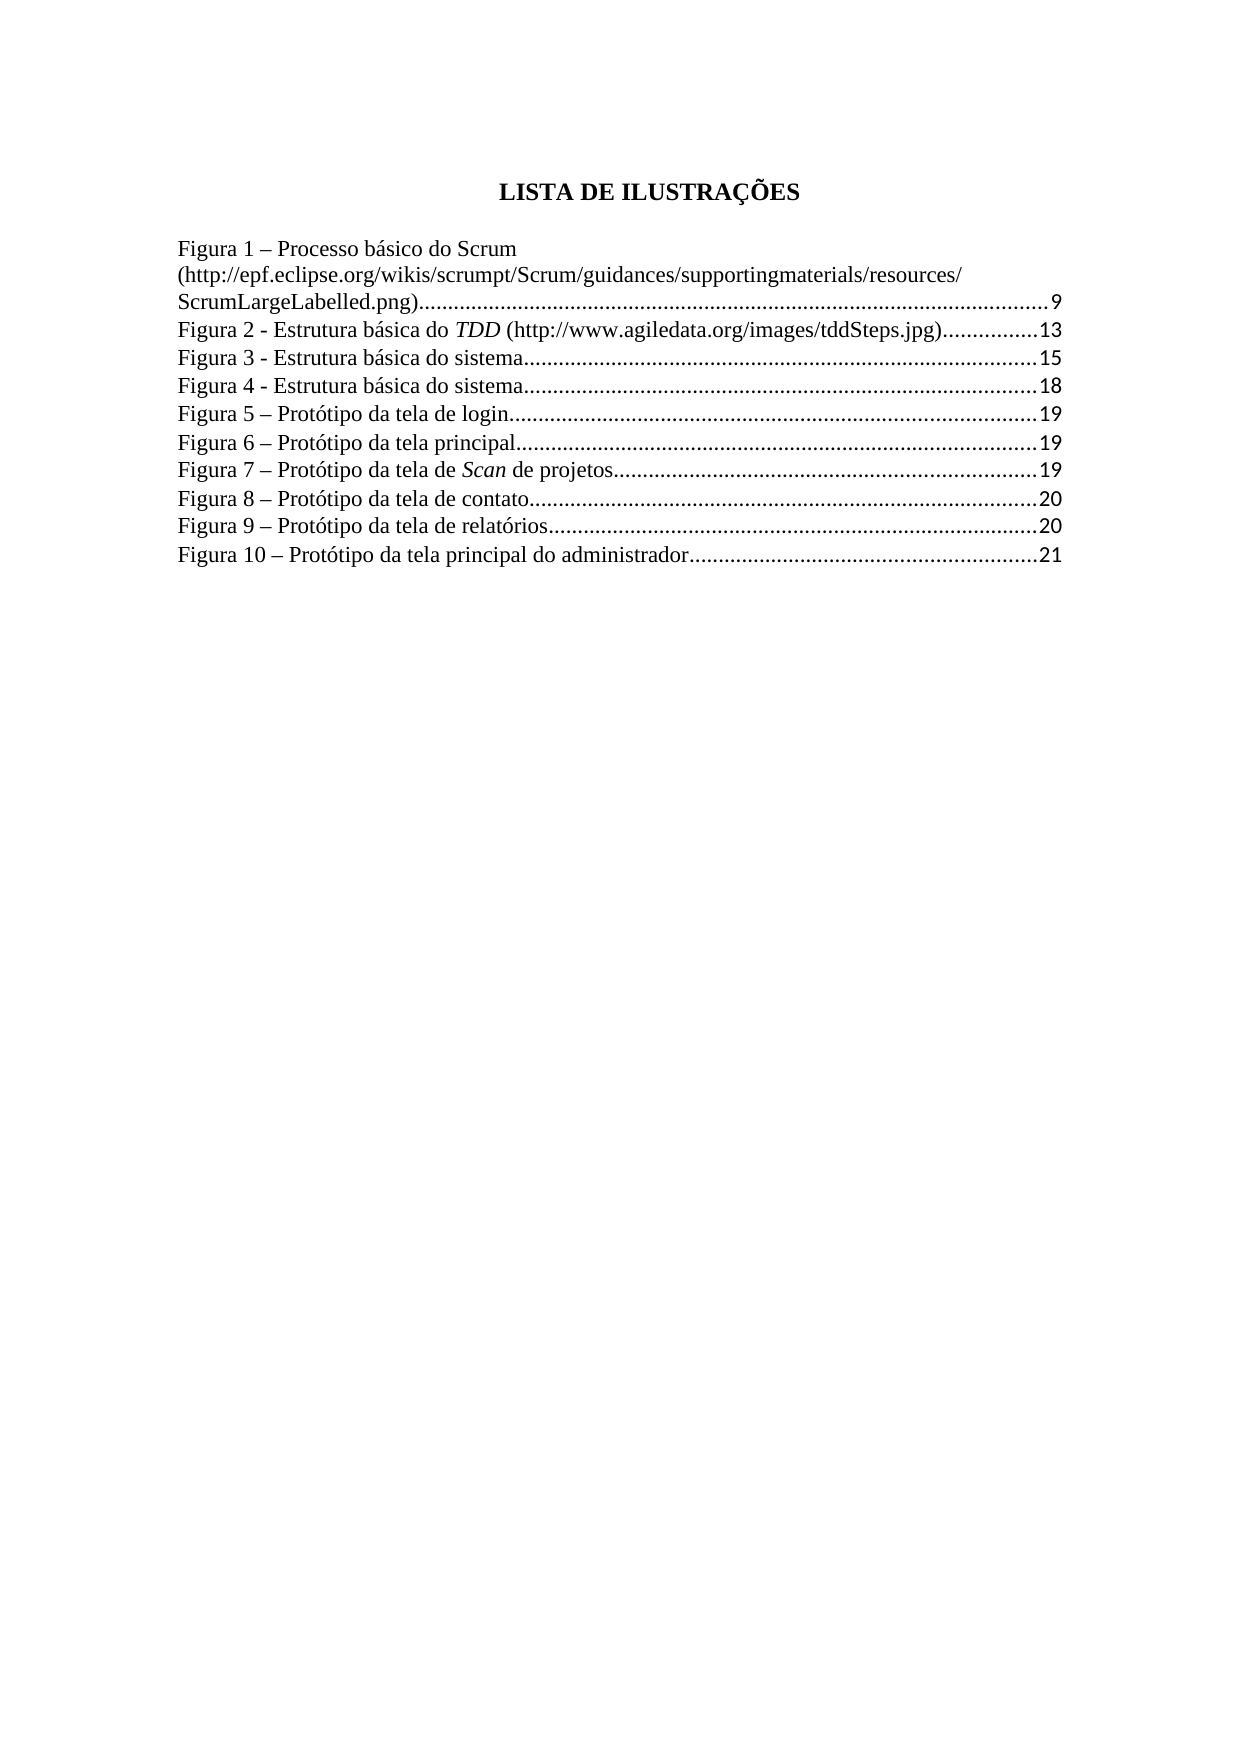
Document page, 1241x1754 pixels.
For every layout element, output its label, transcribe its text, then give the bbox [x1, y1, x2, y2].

text Figura 5 – Protótipo da tela de login 19 [177, 399, 1063, 428]
text Figura 8 – Protótipo da tela de contato 20 [177, 484, 1063, 512]
text Figura 10 – Protótipo da tela principal do administrador 21 [177, 540, 1063, 568]
text Figura 9 – Protótipo da tela de relatórios 20 [177, 512, 1063, 540]
text Figura 3 - Estrutura básica do sistema 15 [177, 343, 1063, 372]
text Figura 7 – Protótipo da tela de Scan de projetos 19 [177, 456, 1063, 484]
text Figura 4 - Estrutura básica do sistema 18 [177, 372, 1063, 399]
text LISTA DE ILUSTRAÇÕES [177, 177, 1122, 206]
text Figura 1 – Processo básico do Scrum (http://epf.eclipse.org/wikis/scrumpt/Scrum/guidances/supportingmaterials/resources/ScrumLargeLabelled.png) 9 [177, 235, 1063, 316]
text Figura 2 - Estrutura básica do TDD (http://www.agiledata.org/images/tddSteps.jpg) 13 [177, 316, 1063, 343]
text Figura 6 – Protótipo da tela principal 19 [177, 428, 1063, 456]
